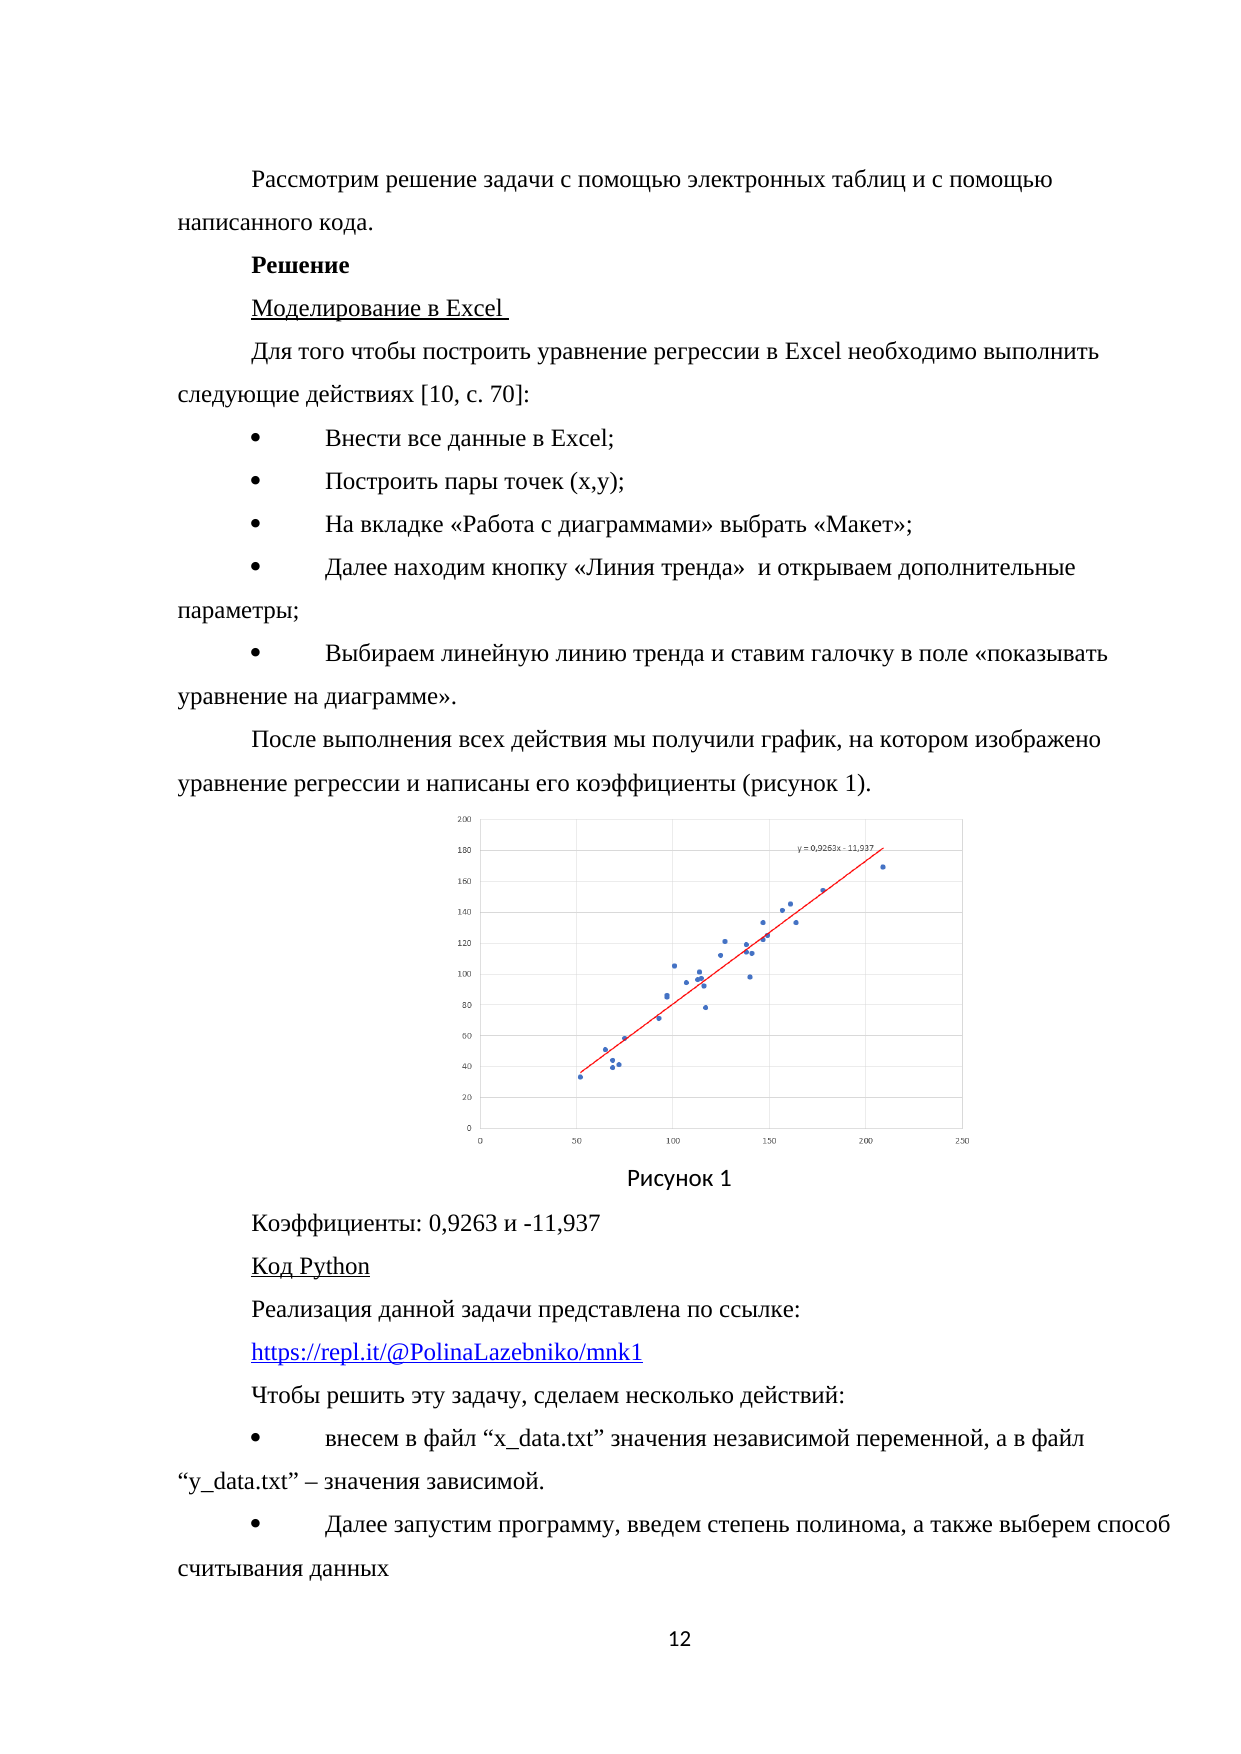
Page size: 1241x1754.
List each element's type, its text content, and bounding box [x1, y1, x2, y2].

text Чтобы решить эту задачу, сделаем несколько действий: [177, 1380, 1181, 1409]
text Моделирование в Excel [177, 293, 1181, 322]
text Рассмотрим решение задачи с помощью электронных таблиц и с помощью написанного кода. [177, 164, 1181, 236]
list Далее запустим программу, введем степень полинома, а также выберем способ считывания данных [177, 1509, 1181, 1581]
picture [454, 810, 978, 1148]
text Рисунок 1 [177, 1162, 1181, 1192]
list Выбираем линейную линию тренда и ставим галочку в поле «показывать уравнение на диаграмме». [177, 638, 1181, 710]
text Для того чтобы построить уравнение регрессии в Excel необходимо выполнить следующие действиях [10, с. 70]: [177, 336, 1181, 408]
text После выполнения всех действия мы получили график, на котором изображено уравнение регрессии и написаны его коэффициенты (рисунок 1). [177, 724, 1181, 796]
list Построить пары точек (x,y); [177, 466, 1181, 494]
text Реализация данной задачи представлена по ссылке: [177, 1294, 1181, 1323]
text https://repl.it/@PolinaLazebniko/mnk1 [177, 1337, 1181, 1366]
list На вкладке «Работа с диаграммами» выбрать «Макет»; [177, 509, 1181, 538]
list Далее находим кнопку «Линия тренда» и открываем дополнительные параметры; [177, 552, 1181, 624]
list Внести все данные в Excel; [177, 423, 1181, 451]
text Решение [177, 250, 1181, 279]
text Код Python [177, 1251, 1181, 1279]
text Коэффициенты: 0,9263 и -11,937 [177, 1208, 1181, 1236]
list внесем в файл “x_data.txt” значения независимой переменной, а в файл “y_data.txt” – значения зависимой. [177, 1423, 1181, 1495]
